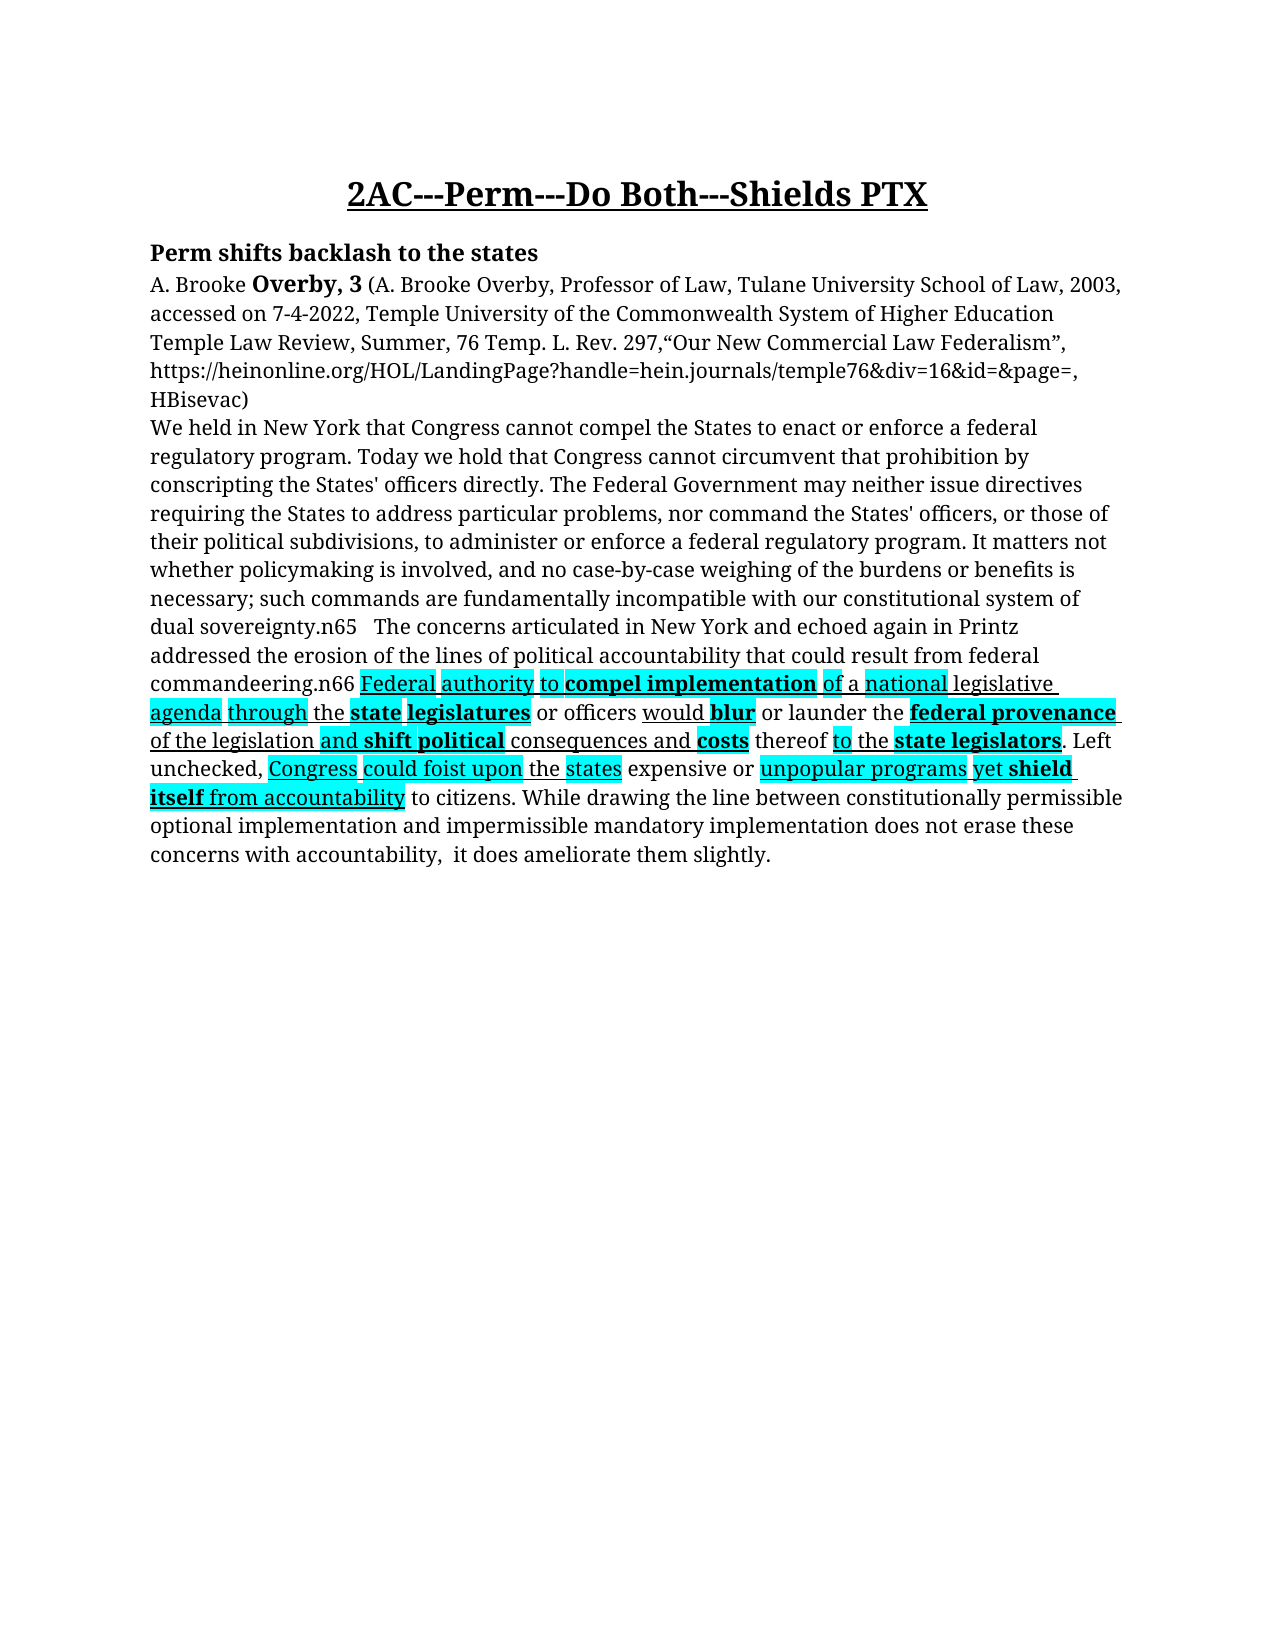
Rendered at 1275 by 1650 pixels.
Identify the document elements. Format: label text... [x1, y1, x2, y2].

text We held in New York that Congress cannot compel the States to enact or enforce a federal regulatory program. Today we hold that Congress cannot circumvent that prohibition by conscripting the States' officers directly. The Federal Government may neither issue directives requiring the States to address particular problems, nor command the States' officers, or those of their political subdivisions, to administer or enforce a federal regulatory program. It matters not whether policymaking is involved, and no case-by-case weighing of the burdens or benefits is necessary; such commands are fundamentally incompatible with our constitutional system of dual sovereignty.n65 The concerns articulated in New York and echoed again in Printz addressed the erosion of the lines of political accountability that could result from federal commandeering.n66 Federal authority to compel implementation of a national legislative agenda through the state legislatures or officers would blur or launder the federal provenance of the legislation and shift political consequences and costs thereof to the state legislators. Left unchecked, Congress could foist upon the states expensive or unpopular programs yet shield itself from accountability to citizens. While drawing the line between constitutionally permissible optional implementation and impermissible mandatory implementation does not erase these concerns with accountability, it does ameliorate them slightly. [150, 413, 1125, 868]
text A. Brooke Overby, 3 (A. Brooke Overby, Professor of Law, Tulane University School of Law, 2003, accessed on 7-4-2022, Temple University of the Commonwealth System of Higher Education Temple Law Review, Summer, 76 Temp. L. Rev. 297,“Our New Commercial Law Federalism”, https://heinonline.org/HOL/LandingPage?handle=hein.journals/temple76&div=16&id=&page=, HBisevac) [150, 268, 1125, 413]
subtitle 2AC---Perm---Do Both---Shields PTX [150, 171, 1125, 216]
subtitle Perm shifts backlash to the states [150, 237, 1125, 268]
